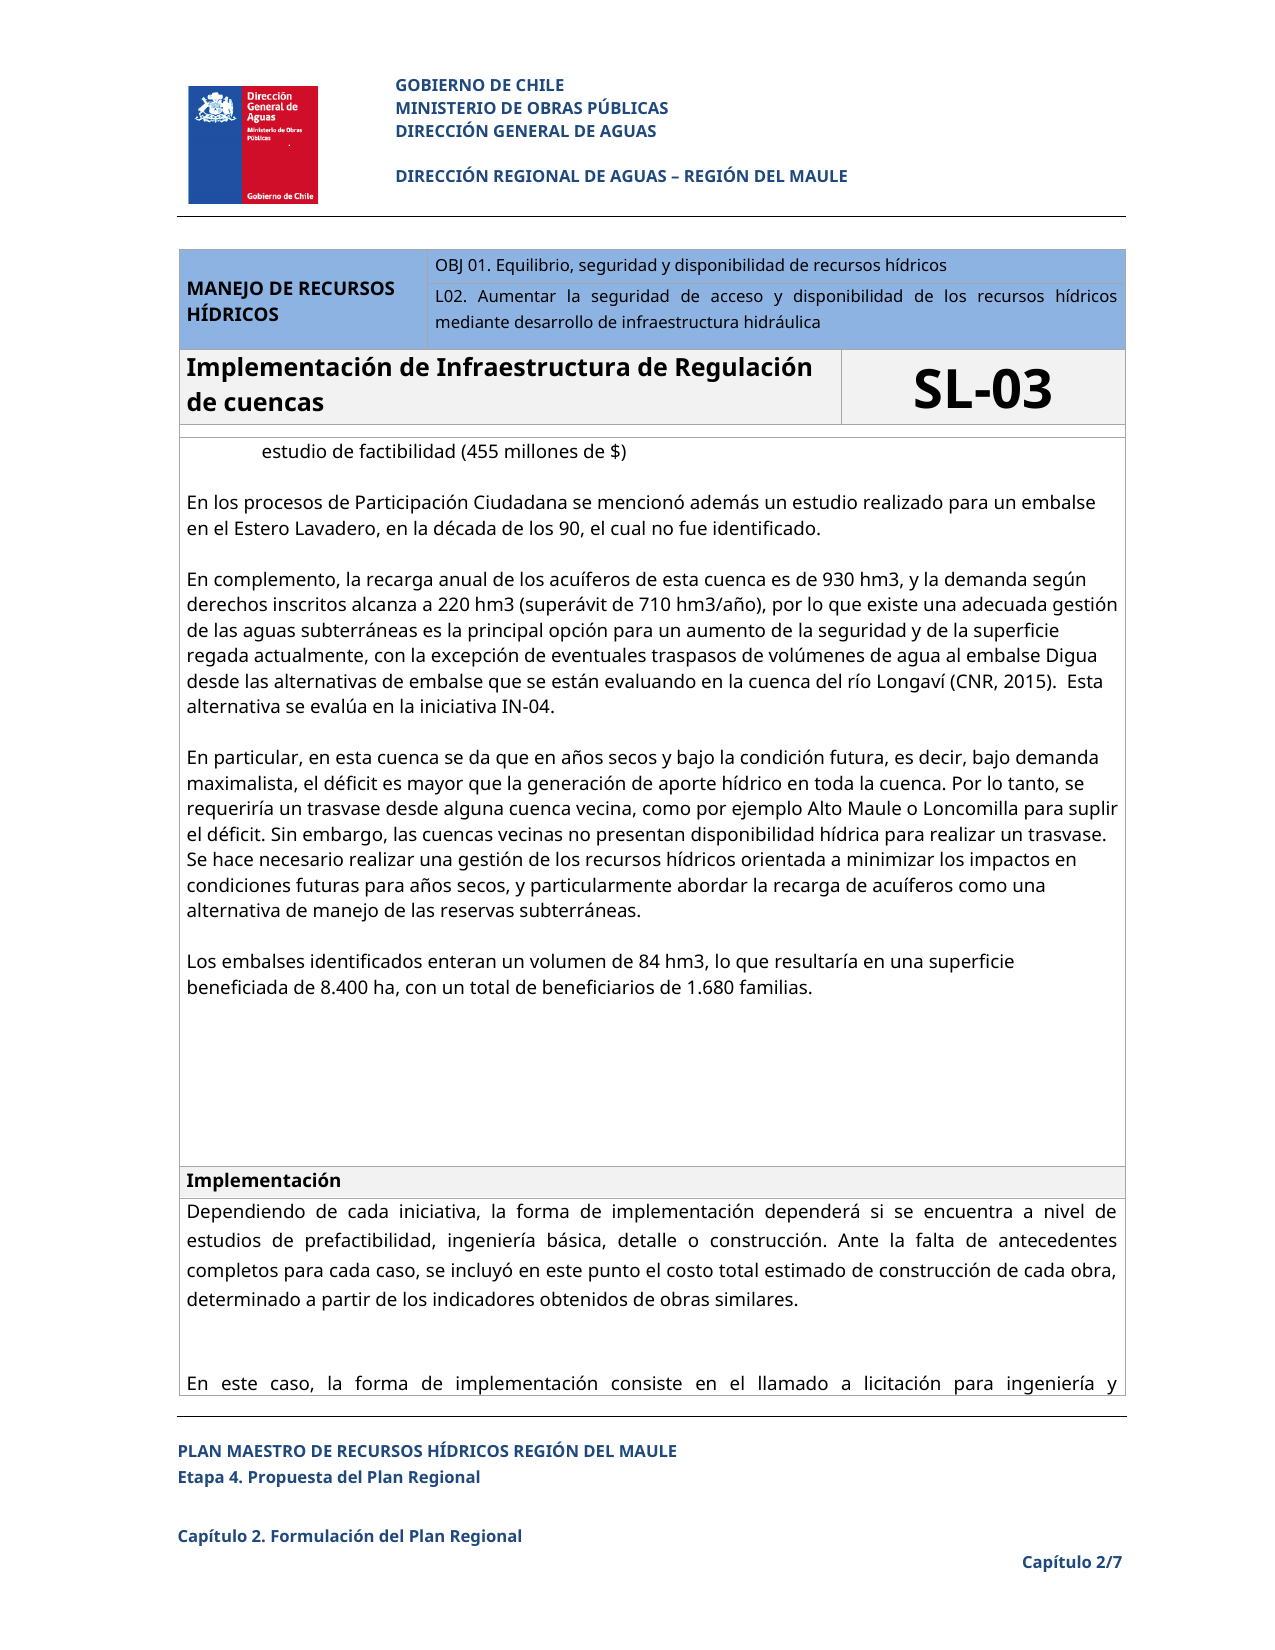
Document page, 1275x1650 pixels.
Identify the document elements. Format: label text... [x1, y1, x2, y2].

table_header MANEJO DE RECURSOS HÍDRICOS [180, 250, 427, 349]
picture [188, 86, 319, 204]
table_cell Implementación de Infraestructura de Regulación de cuencas [180, 350, 841, 424]
table_cell Implementación [180, 1167, 1125, 1197]
table_cell L02. Aumentar la seguridad de acceso y disponibilidad de los recursos hídricos mediante desarrollo de infraestructura hidráulica [428, 284, 1125, 349]
table_cell SL-03 [842, 350, 1125, 424]
table_header OBJ 01. Equilibrio, seguridad y disponibilidad de recursos hídricos [428, 250, 1125, 283]
table_cell [180, 425, 1125, 437]
